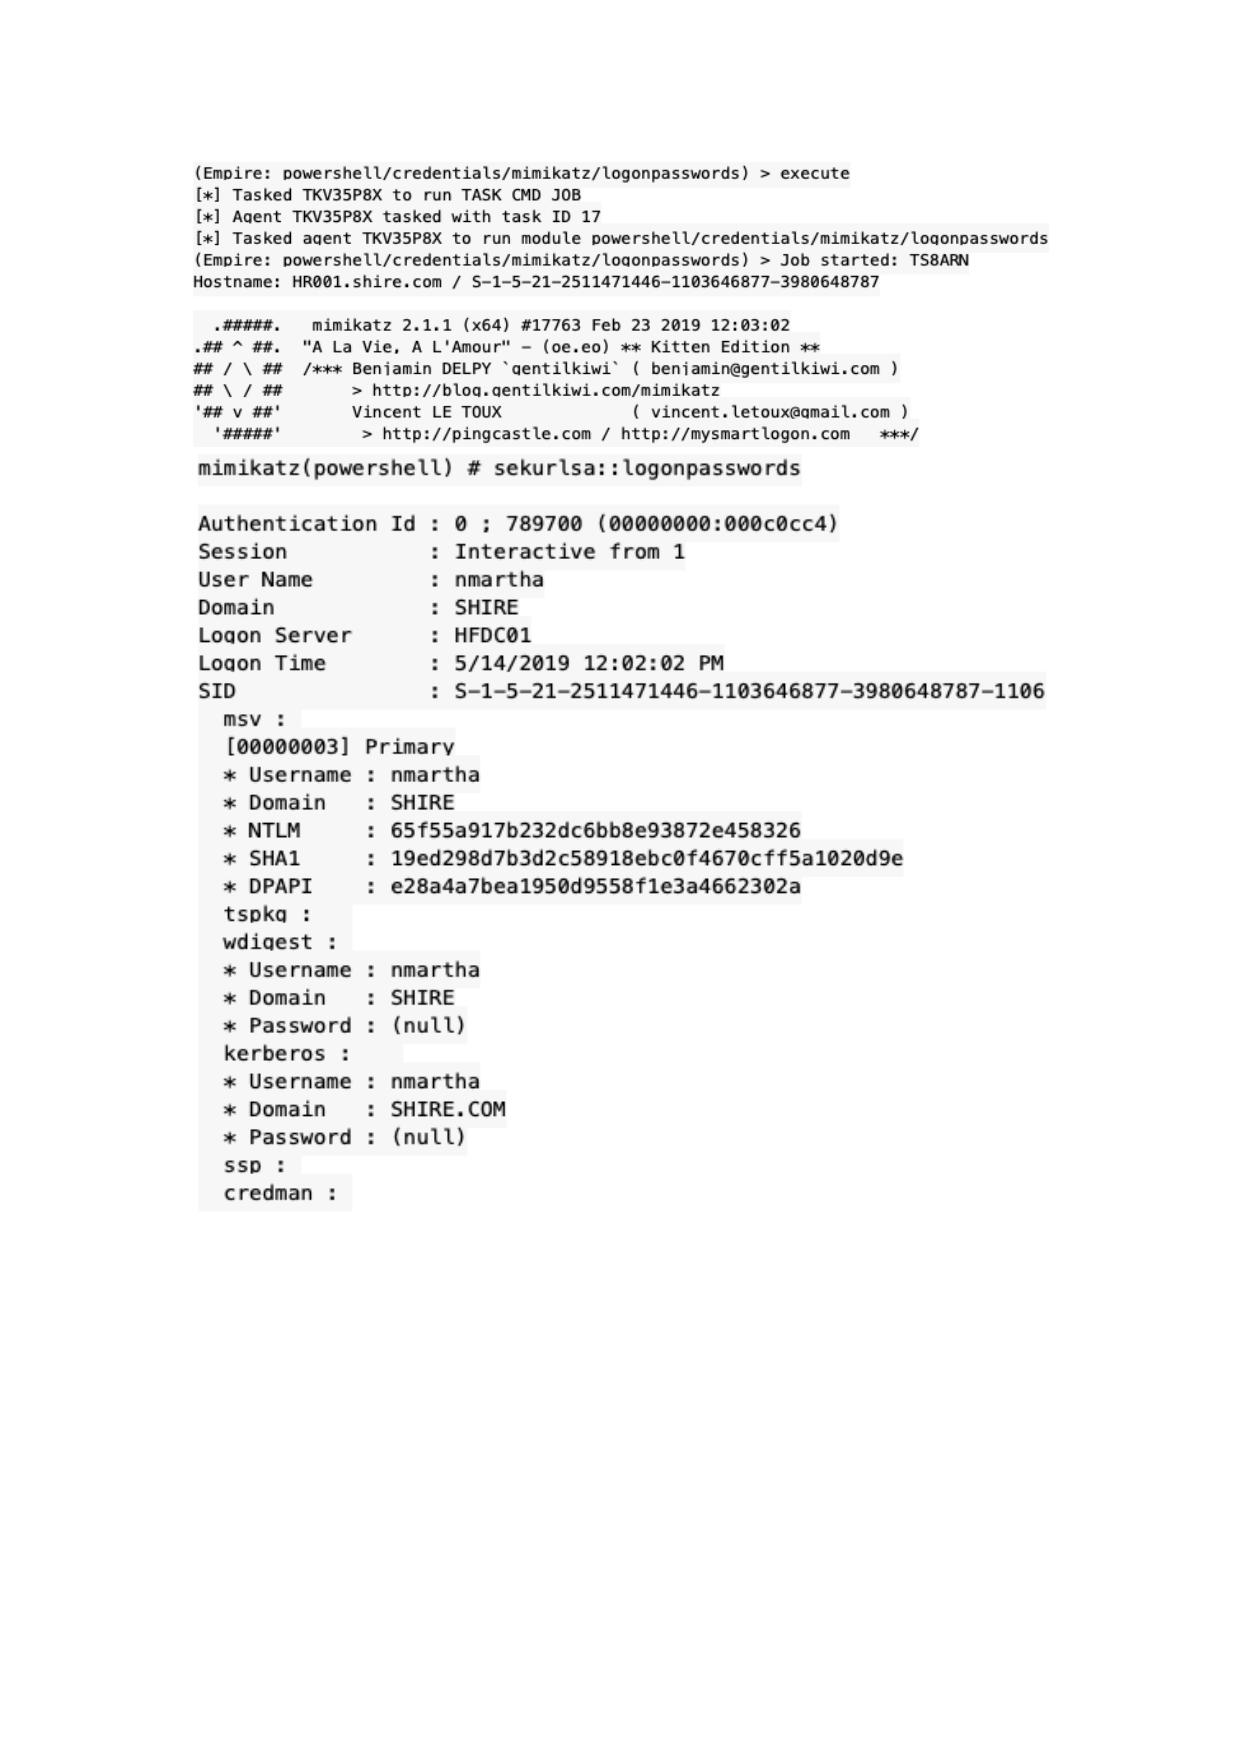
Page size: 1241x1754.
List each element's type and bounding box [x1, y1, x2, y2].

picture [187, 454, 1053, 1215]
picture [187, 162, 1053, 447]
